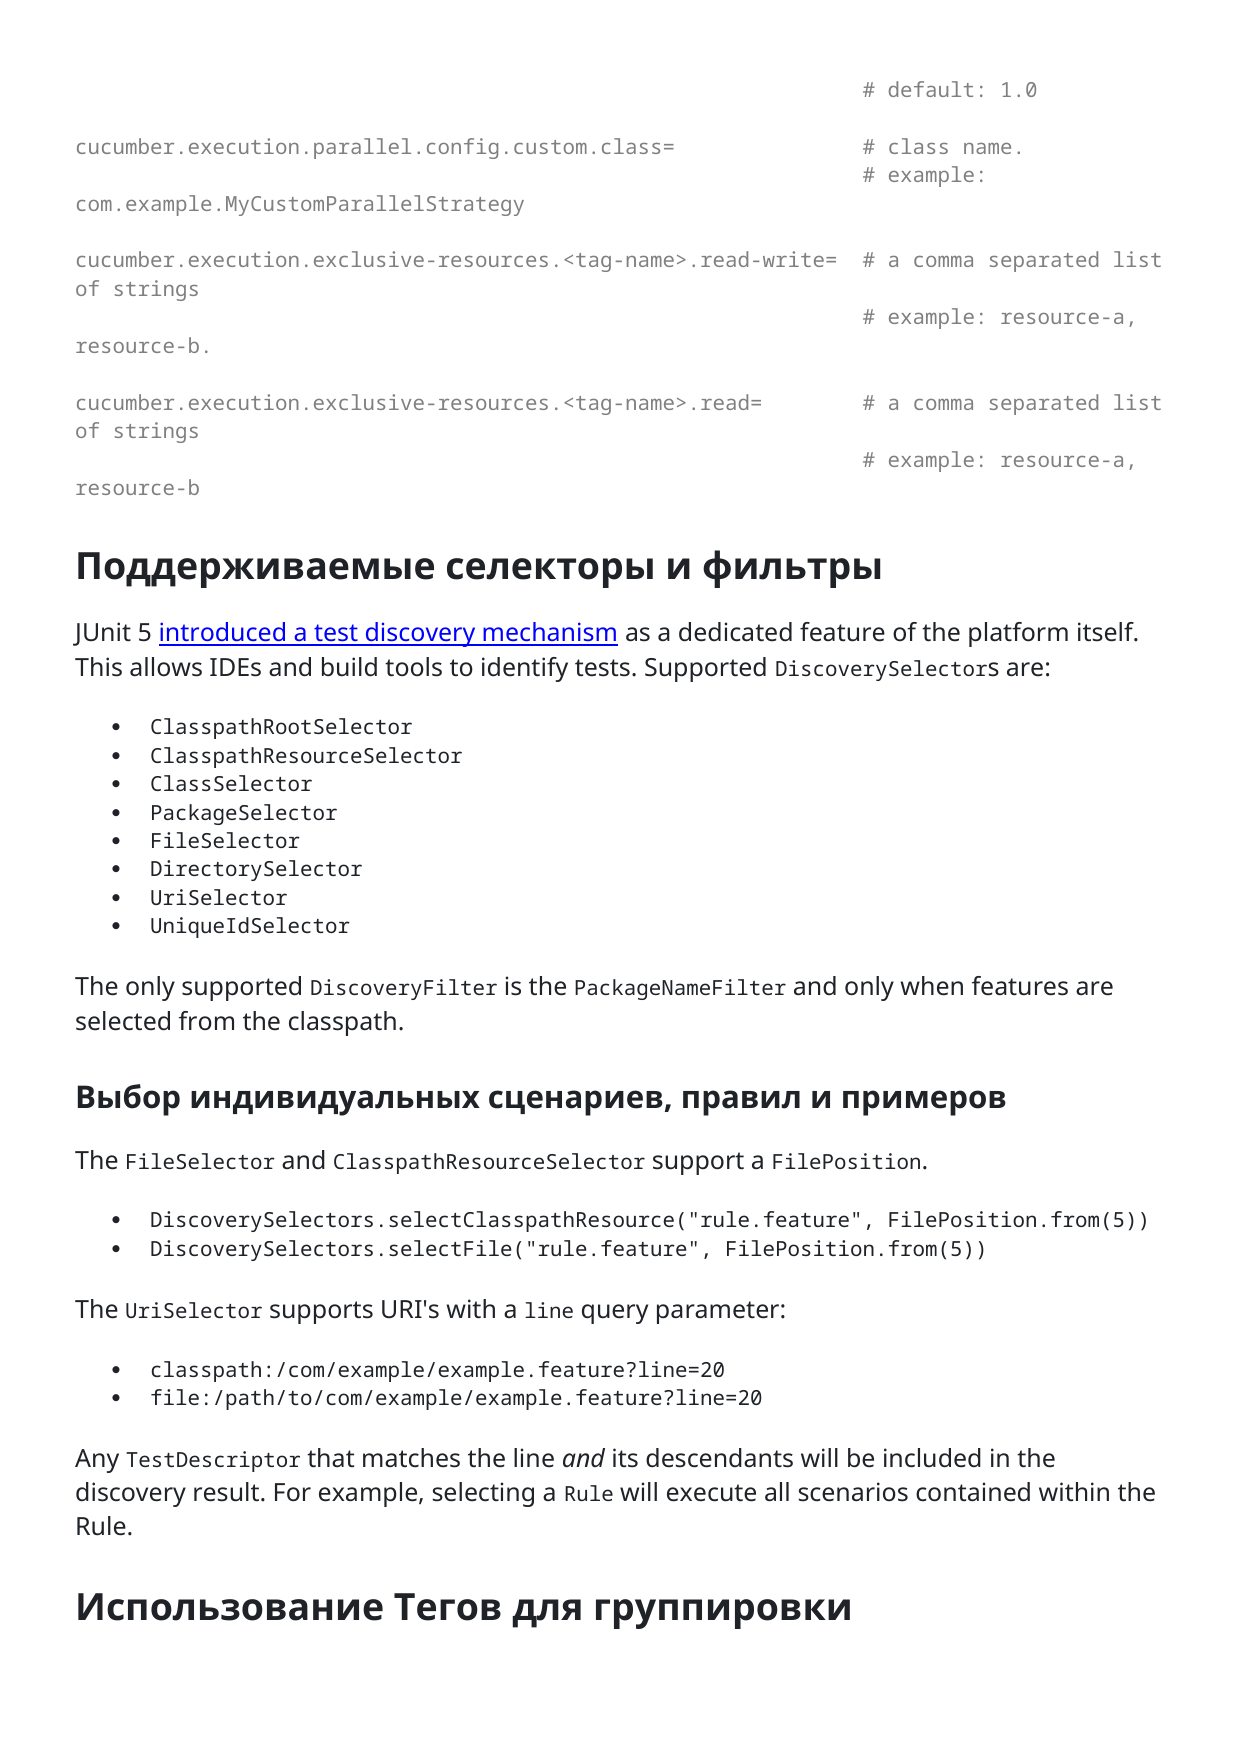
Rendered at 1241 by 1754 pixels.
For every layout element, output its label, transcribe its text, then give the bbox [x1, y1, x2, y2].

text The only supported DiscoveryFilter is the PackageNameFilter and only when features are selected from the classpath. [75, 969, 1165, 1037]
list file:/path/to/com/example/example.feature?line=20 [112, 1383, 1165, 1412]
text # example: com.example.MyCustomParallelStrategy [75, 160, 1165, 217]
text Выбор индивидуальных сценариев, правил и примеров [75, 1075, 1165, 1117]
list ClasspathResourceSelector [112, 741, 1165, 769]
text Использование Тегов для группировки [75, 1581, 1165, 1632]
text cucumber.execution.exclusive-resources.<tag-name>.read= # a comma separated list of strings [75, 388, 1165, 445]
list FileSelector [112, 826, 1165, 854]
list ClassSelector [112, 769, 1165, 798]
text # default: 1.0 [75, 75, 1165, 103]
text Any TestDescriptor that matches the line and its descendants will be included in the discovery result. For example, selecting a Rule will execute all scenarios contained within the Rule. [75, 1441, 1165, 1543]
text # example: resource-a, resource-b. [75, 302, 1165, 359]
list classpath:/com/example/example.feature?line=20 [112, 1355, 1165, 1383]
list DiscoverySelectors.selectFile("rule.feature", FilePosition.from(5)) [112, 1234, 1165, 1262]
text The UriSelector supports URI's with a line query parameter: [75, 1292, 1165, 1326]
list UniqueIdSelector [112, 911, 1165, 940]
list PackageSelector [112, 798, 1165, 826]
text cucumber.execution.exclusive-resources.<tag-name>.read-write= # a comma separated list of strings [75, 246, 1165, 302]
text cucumber.execution.parallel.config.custom.class= # class name. [75, 132, 1165, 160]
text # example: resource-a, resource-b [75, 445, 1165, 502]
list DiscoverySelectors.selectClasspathResource("rule.feature", FilePosition.from(5)) [112, 1206, 1165, 1234]
list DirectorySelector [112, 854, 1165, 883]
list UriSelector [112, 883, 1165, 911]
text JUnit 5 introduced a test discovery mechanism as a dedicated feature of the platform itself. This allows IDEs and build tools to identify tests. Supported DiscoverySelectors are: [75, 615, 1165, 683]
list ClasspathRootSelector [112, 712, 1165, 741]
text The FileSelector and ClasspathResourceSelector support a FilePosition. [75, 1142, 1165, 1176]
text Поддерживаемые селекторы и фильтры [75, 539, 1165, 590]
